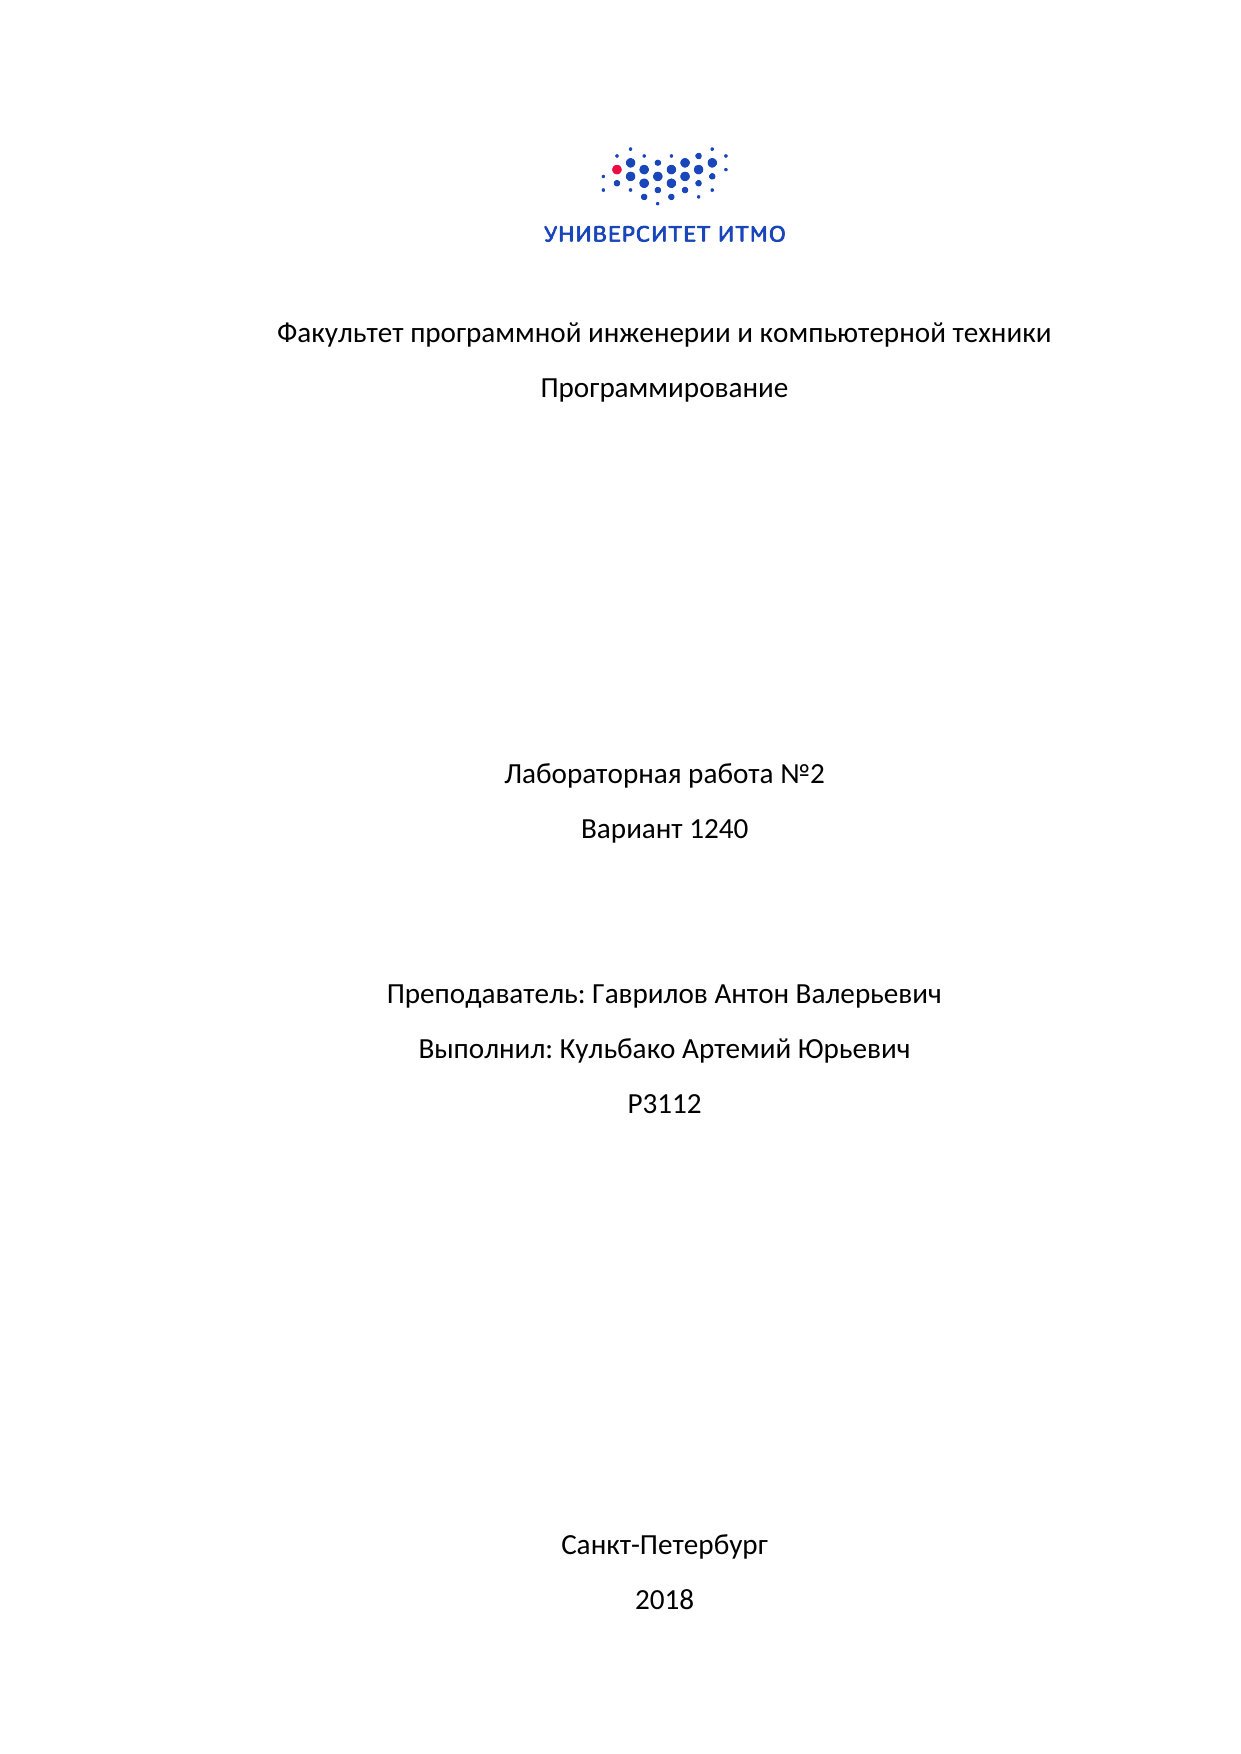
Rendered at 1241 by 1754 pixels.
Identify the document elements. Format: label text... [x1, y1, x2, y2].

picture [515, 118, 814, 271]
text Вариант 1240 [177, 810, 1152, 846]
text Выполнил: Кульбако Артемий Юрьевич [177, 1030, 1152, 1066]
text Преподаватель: Гаврилов Антон Валерьевич [177, 975, 1152, 1011]
text Санкт-Петербург [177, 1526, 1152, 1562]
text Программирование [177, 369, 1152, 405]
text Факультет программной инженерии и компьютерной техники [177, 314, 1152, 350]
text Лабораторная работа №2 [177, 755, 1152, 791]
text 2018 [177, 1581, 1152, 1617]
text Р3112 [177, 1086, 1152, 1121]
